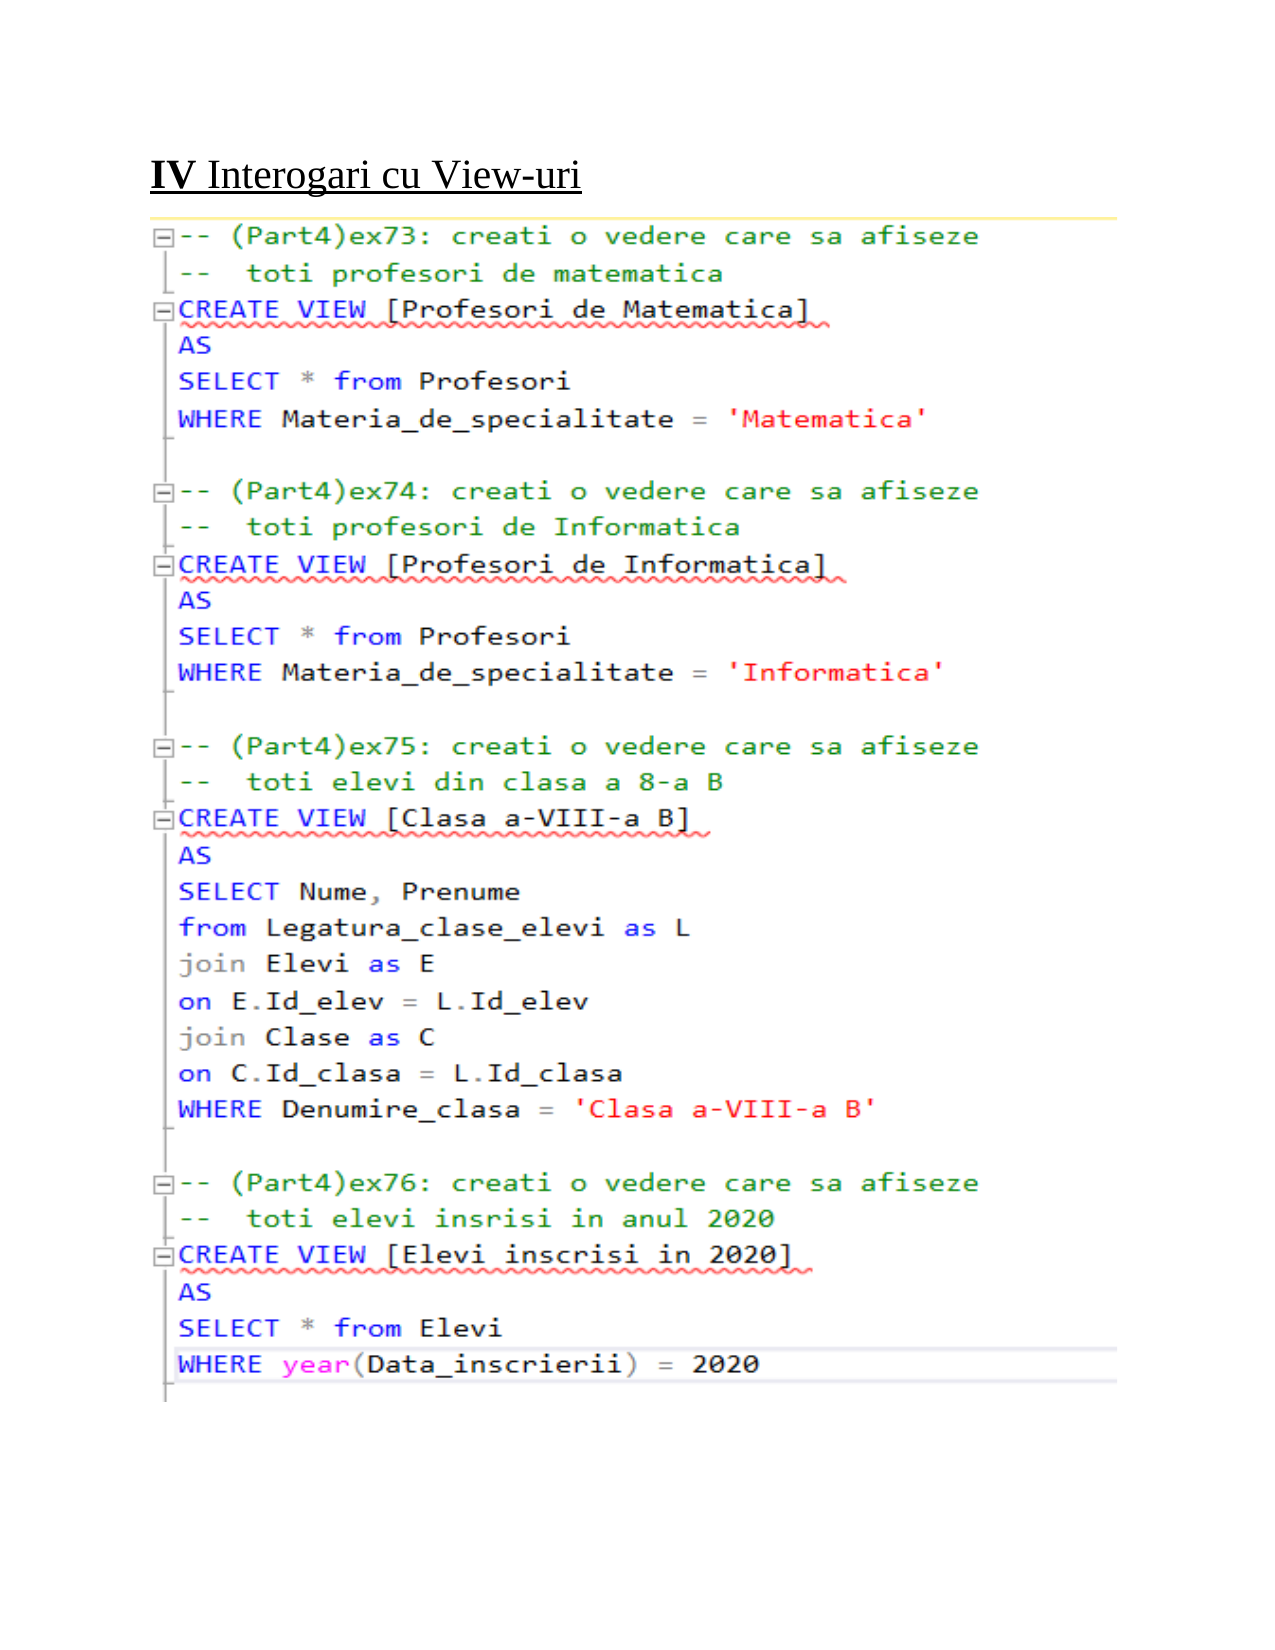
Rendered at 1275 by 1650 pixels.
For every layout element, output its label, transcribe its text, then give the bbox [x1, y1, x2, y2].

text IV Interogari cu View-uri [150, 150, 1125, 198]
picture [150, 217, 1118, 1402]
